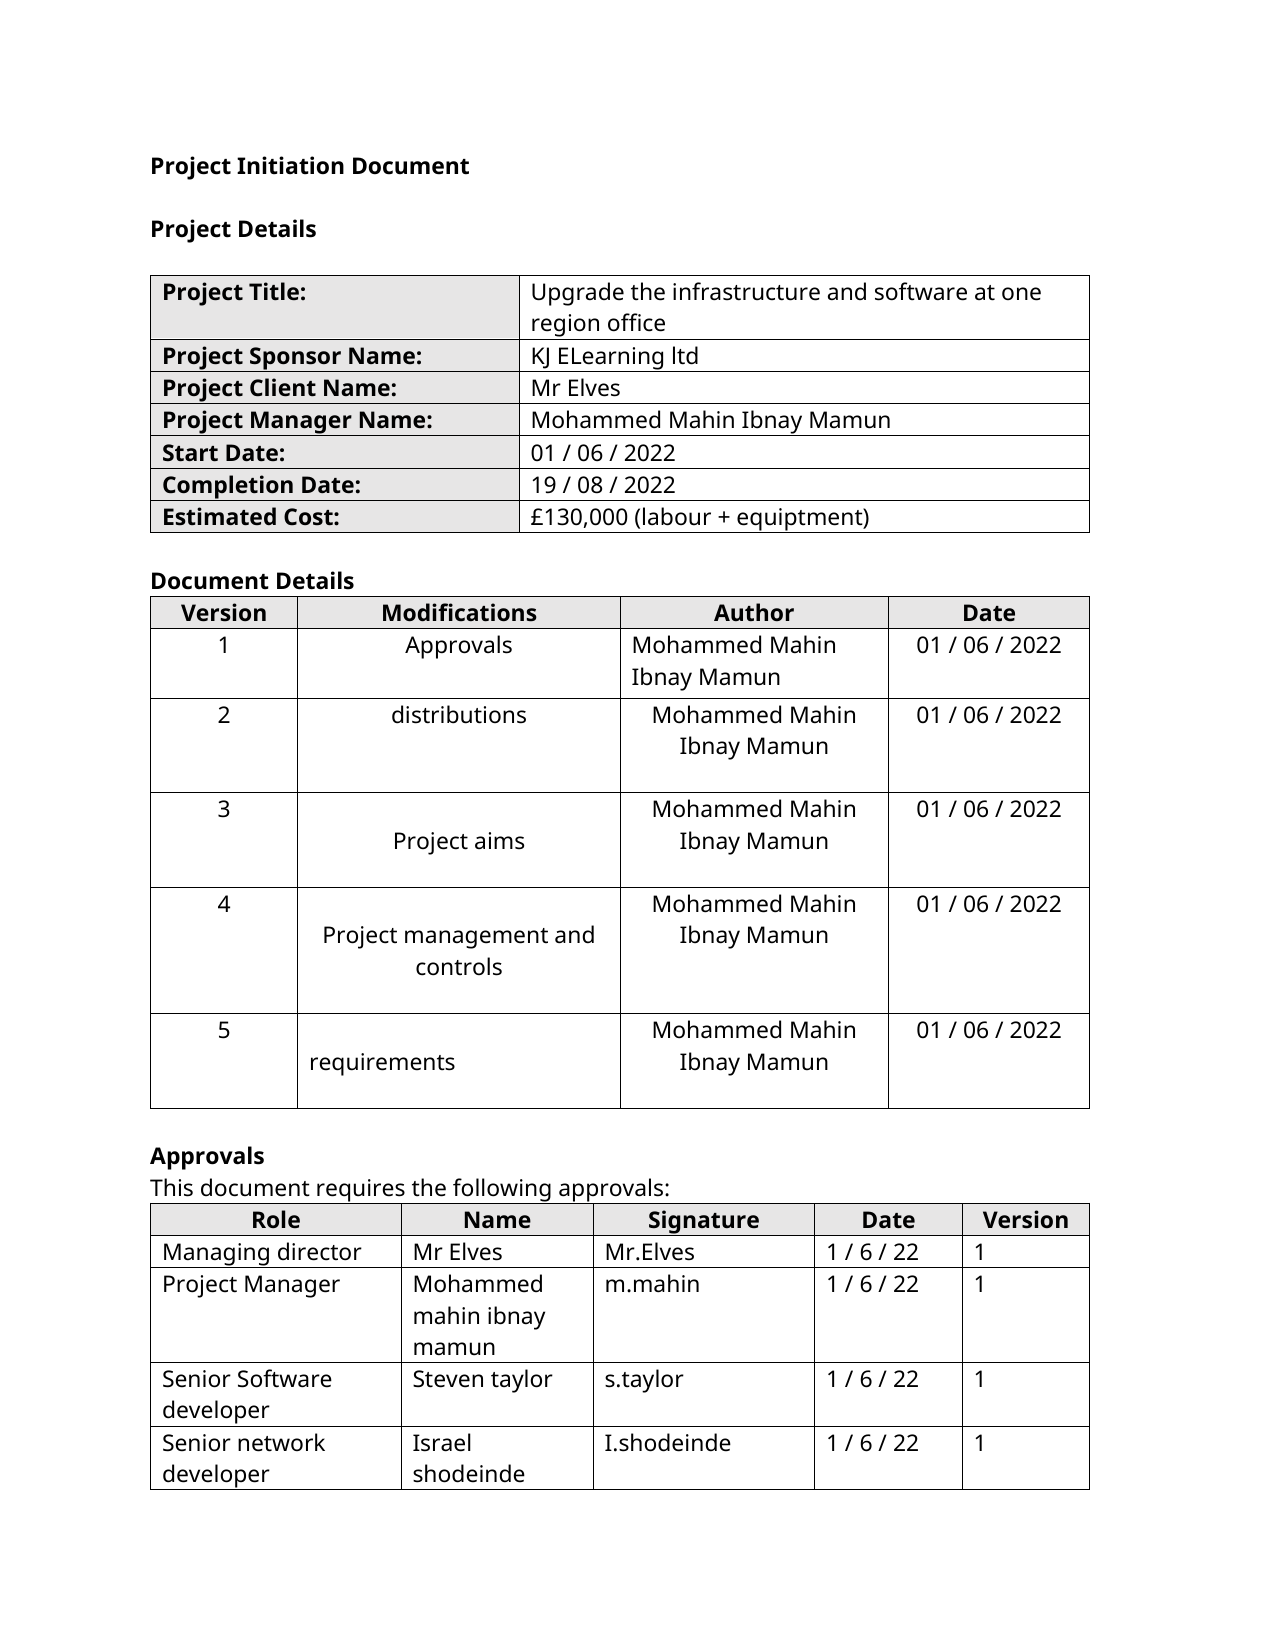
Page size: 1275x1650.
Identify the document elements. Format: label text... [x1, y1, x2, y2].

table_cell Estimated Cost: [151, 501, 519, 532]
table_cell Mohammed Mahin Ibnay Mamun [621, 793, 888, 887]
table_cell 01 / 06 / 2022 [889, 699, 1089, 792]
table_cell 4 [151, 888, 297, 1013]
table_cell Completion Date: [151, 469, 519, 500]
table_cell 1 [963, 1268, 1089, 1362]
table_cell Steven taylor [402, 1363, 593, 1426]
text Project Details [150, 212, 1125, 244]
table_cell 1 / 6 / 22 [815, 1363, 962, 1426]
table_cell 01 / 06 / 2022 [889, 629, 1089, 697]
table_cell 1 [963, 1427, 1089, 1489]
table_header Date [815, 1204, 962, 1235]
table_header Date [889, 597, 1089, 628]
table_cell requirements [298, 1014, 620, 1108]
table_cell Senior Software developer [151, 1363, 401, 1426]
table_header Author [621, 597, 888, 628]
table_cell 1 [151, 629, 297, 697]
table_cell 1 / 6 / 22 [815, 1427, 962, 1489]
table_cell Mohammed Mahin Ibnay Mamun [621, 629, 888, 697]
table_header Name [402, 1204, 593, 1235]
text Approvals [150, 1140, 1125, 1171]
table_header Signature [594, 1204, 814, 1235]
table_cell Mohammed Mahin Ibnay Mamun [621, 1014, 888, 1108]
table_cell 01 / 06 / 2022 [520, 436, 1089, 468]
text Project Initiation Document [150, 150, 1125, 181]
table_cell 01 / 06 / 2022 [889, 888, 1089, 1013]
text Document Details [150, 564, 1125, 596]
table_cell Mr.Elves [594, 1236, 814, 1267]
table_cell 1 / 6 / 22 [815, 1268, 962, 1362]
table_cell 2 [151, 699, 297, 792]
table_cell Project management and controls [298, 888, 620, 1013]
table_cell s.taylor [594, 1363, 814, 1426]
table_cell 5 [151, 1014, 297, 1108]
table_cell Mohammed Mahin Ibnay Mamun [621, 888, 888, 1013]
table_cell Project aims [298, 793, 620, 887]
table_cell Start Date: [151, 436, 519, 468]
table_cell 1 / 6 / 22 [815, 1236, 962, 1267]
table_cell Senior network developer [151, 1427, 401, 1489]
table_cell m.mahin [594, 1268, 814, 1362]
table_cell Mohammed Mahin Ibnay Mamun [520, 404, 1089, 435]
table_cell Project Sponsor Name: [151, 340, 519, 371]
table_cell I.shodeinde [594, 1427, 814, 1489]
table_cell 3 [151, 793, 297, 887]
table_cell Approvals [298, 629, 620, 697]
table_header Role [151, 1204, 401, 1235]
table_header Project Title: [151, 276, 519, 338]
table_cell Israel shodeinde [402, 1427, 593, 1489]
table_cell 01 / 06 / 2022 [889, 1014, 1089, 1108]
table_header Version [963, 1204, 1089, 1235]
table_cell £130,000 (labour + equiptment) [520, 501, 1089, 532]
text This document requires the following approvals: [150, 1171, 1125, 1203]
table_cell 19 / 08 / 2022 [520, 469, 1089, 500]
table_cell Managing director [151, 1236, 401, 1267]
table_cell 1 [963, 1363, 1089, 1426]
table_cell KJ ELearning ltd [520, 340, 1089, 371]
table_cell Mohammed mahin ibnay mamun [402, 1268, 593, 1362]
table_cell 1 [963, 1236, 1089, 1267]
table_cell Project Manager Name: [151, 404, 519, 435]
table_cell Project Manager [151, 1268, 401, 1362]
table_cell Project Client Name: [151, 372, 519, 403]
table_cell distributions [298, 699, 620, 792]
table_cell Mr Elves [520, 372, 1089, 403]
table_cell Mr Elves [402, 1236, 593, 1267]
table_header Modifications [298, 597, 620, 628]
table_header Version [151, 597, 297, 628]
table_cell 01 / 06 / 2022 [889, 793, 1089, 887]
table_header Upgrade the infrastructure and software at one region office [520, 276, 1089, 338]
table_cell Mohammed Mahin Ibnay Mamun [621, 699, 888, 792]
